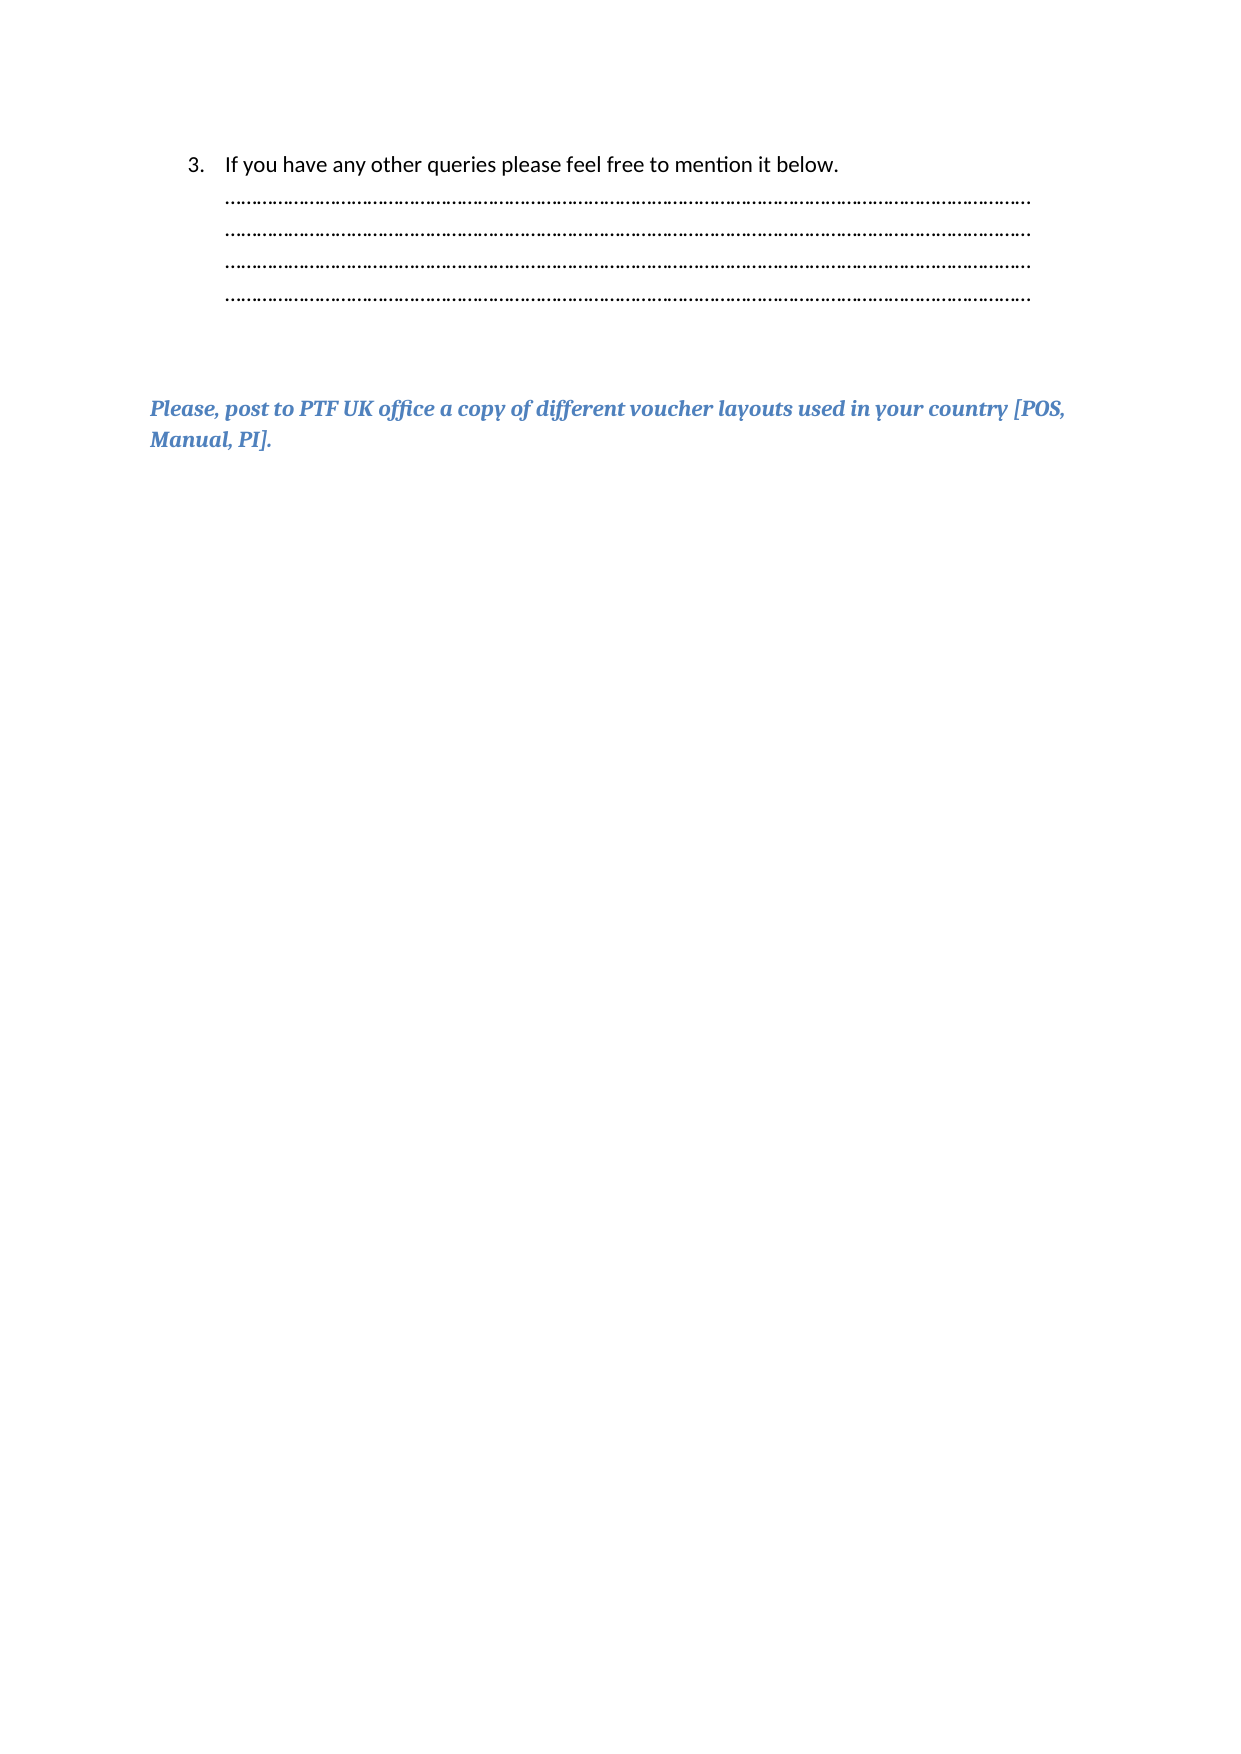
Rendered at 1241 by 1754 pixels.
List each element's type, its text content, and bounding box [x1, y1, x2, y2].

subtitle Please, post to PTF UK office a copy of different voucher layouts used in your country [POS, Manual, PI]. [150, 396, 1090, 513]
list If you have any other queries please feel free to mention it below. ……………………………………………………………………………………………………………………………………… ……………………………………………………………………………………………………………………………………… ……………………………………………………………………………………………………………………………………… ……………………………………………………………………………………………………………………………………… [187, 150, 1090, 307]
